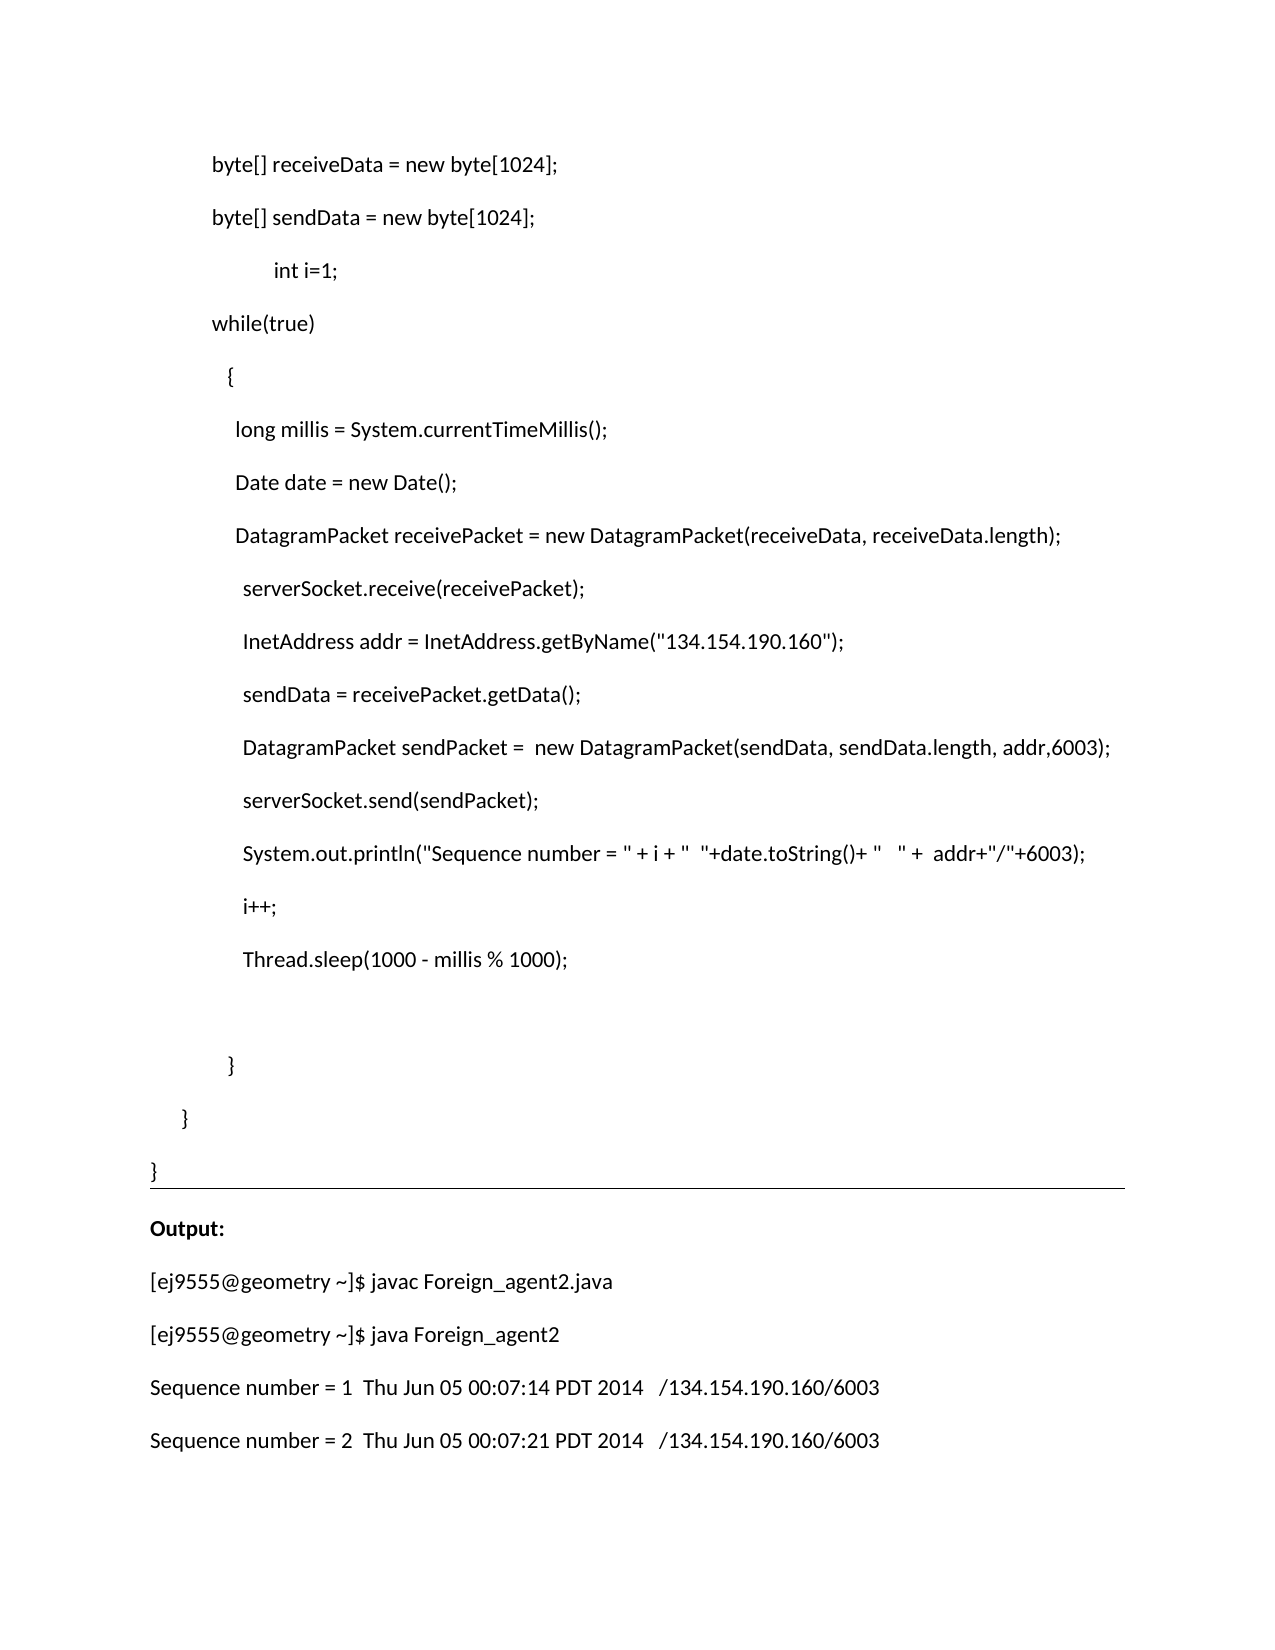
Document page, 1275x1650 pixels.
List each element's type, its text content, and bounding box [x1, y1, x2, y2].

text [ej9555@geometry ~]$ javac Foreign_agent2.java [150, 1267, 1125, 1295]
text while(true) [150, 309, 1125, 337]
text Date date = new Date(); [150, 468, 1125, 496]
text DatagramPacket receivePacket = new DatagramPacket(receiveData, receiveData.length); [150, 521, 1125, 549]
text long millis = System.currentTimeMillis(); [150, 415, 1125, 443]
text } [150, 1157, 1125, 1188]
text InetAddress addr = InetAddress.getByName("134.154.190.160"); [150, 627, 1125, 655]
text serverSocket.send(sendPacket); [150, 786, 1125, 814]
text byte[] sendData = new byte[1024]; [150, 203, 1125, 231]
text } [150, 1051, 1125, 1079]
text } [150, 1104, 1125, 1132]
text Thread.sleep(1000 - millis % 1000); [150, 945, 1125, 973]
text serverSocket.receive(receivePacket); [150, 574, 1125, 602]
text i++; [150, 892, 1125, 920]
text sendData = receivePacket.getData(); [150, 680, 1125, 708]
text int i=1; [150, 256, 1125, 284]
text System.out.println("Sequence number = " + i + " "+date.toString()+ " " + addr+"/"+6003); [150, 839, 1125, 867]
text DatagramPacket sendPacket = new DatagramPacket(sendData, sendData.length, addr,6003); [150, 733, 1125, 761]
text byte[] receiveData = new byte[1024]; [150, 150, 1125, 178]
text Sequence number = 2 Thu Jun 05 00:07:21 PDT 2014 /134.154.190.160/6003 [150, 1426, 1125, 1454]
text Sequence number = 1 Thu Jun 05 00:07:14 PDT 2014 /134.154.190.160/6003 [150, 1373, 1125, 1401]
text { [150, 362, 1125, 390]
text Output: [150, 1214, 1125, 1242]
text [ej9555@geometry ~]$ java Foreign_agent2 [150, 1320, 1125, 1348]
